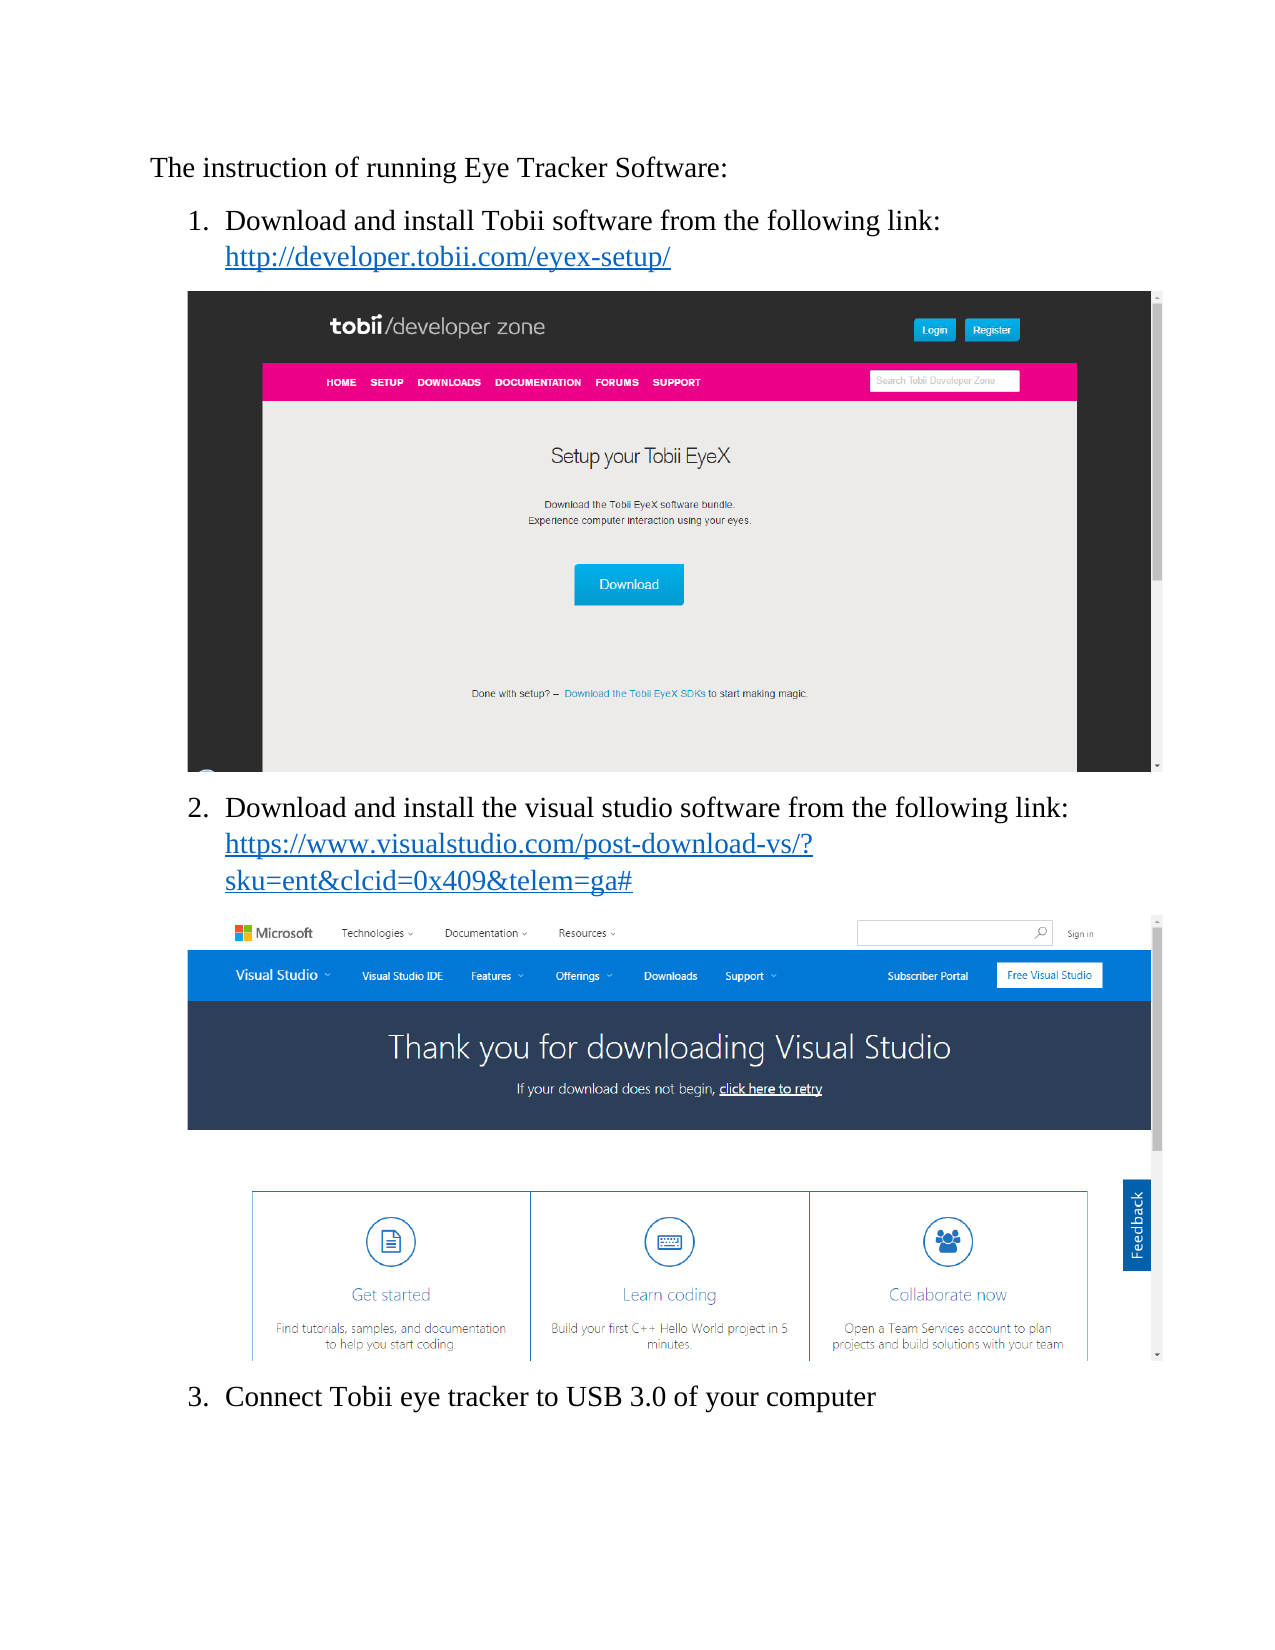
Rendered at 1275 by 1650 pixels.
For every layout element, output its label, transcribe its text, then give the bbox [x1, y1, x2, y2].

text The instruction of running Eye Tracker Software: [150, 150, 1125, 183]
list Download and install Tobii software from the following link: http://developer.tobii.com/eyex-setup/ [187, 203, 1125, 272]
picture [187, 291, 1163, 772]
picture [187, 915, 1163, 1361]
list Connect Tobii eye tracker to USB 3.0 of your computer [187, 1379, 1125, 1412]
list Download and install the visual studio software from the following link: https://www.visualstudio.com/post-download-vs/?sku=ent&clcid=0x409&telem=ga# [187, 790, 1125, 896]
